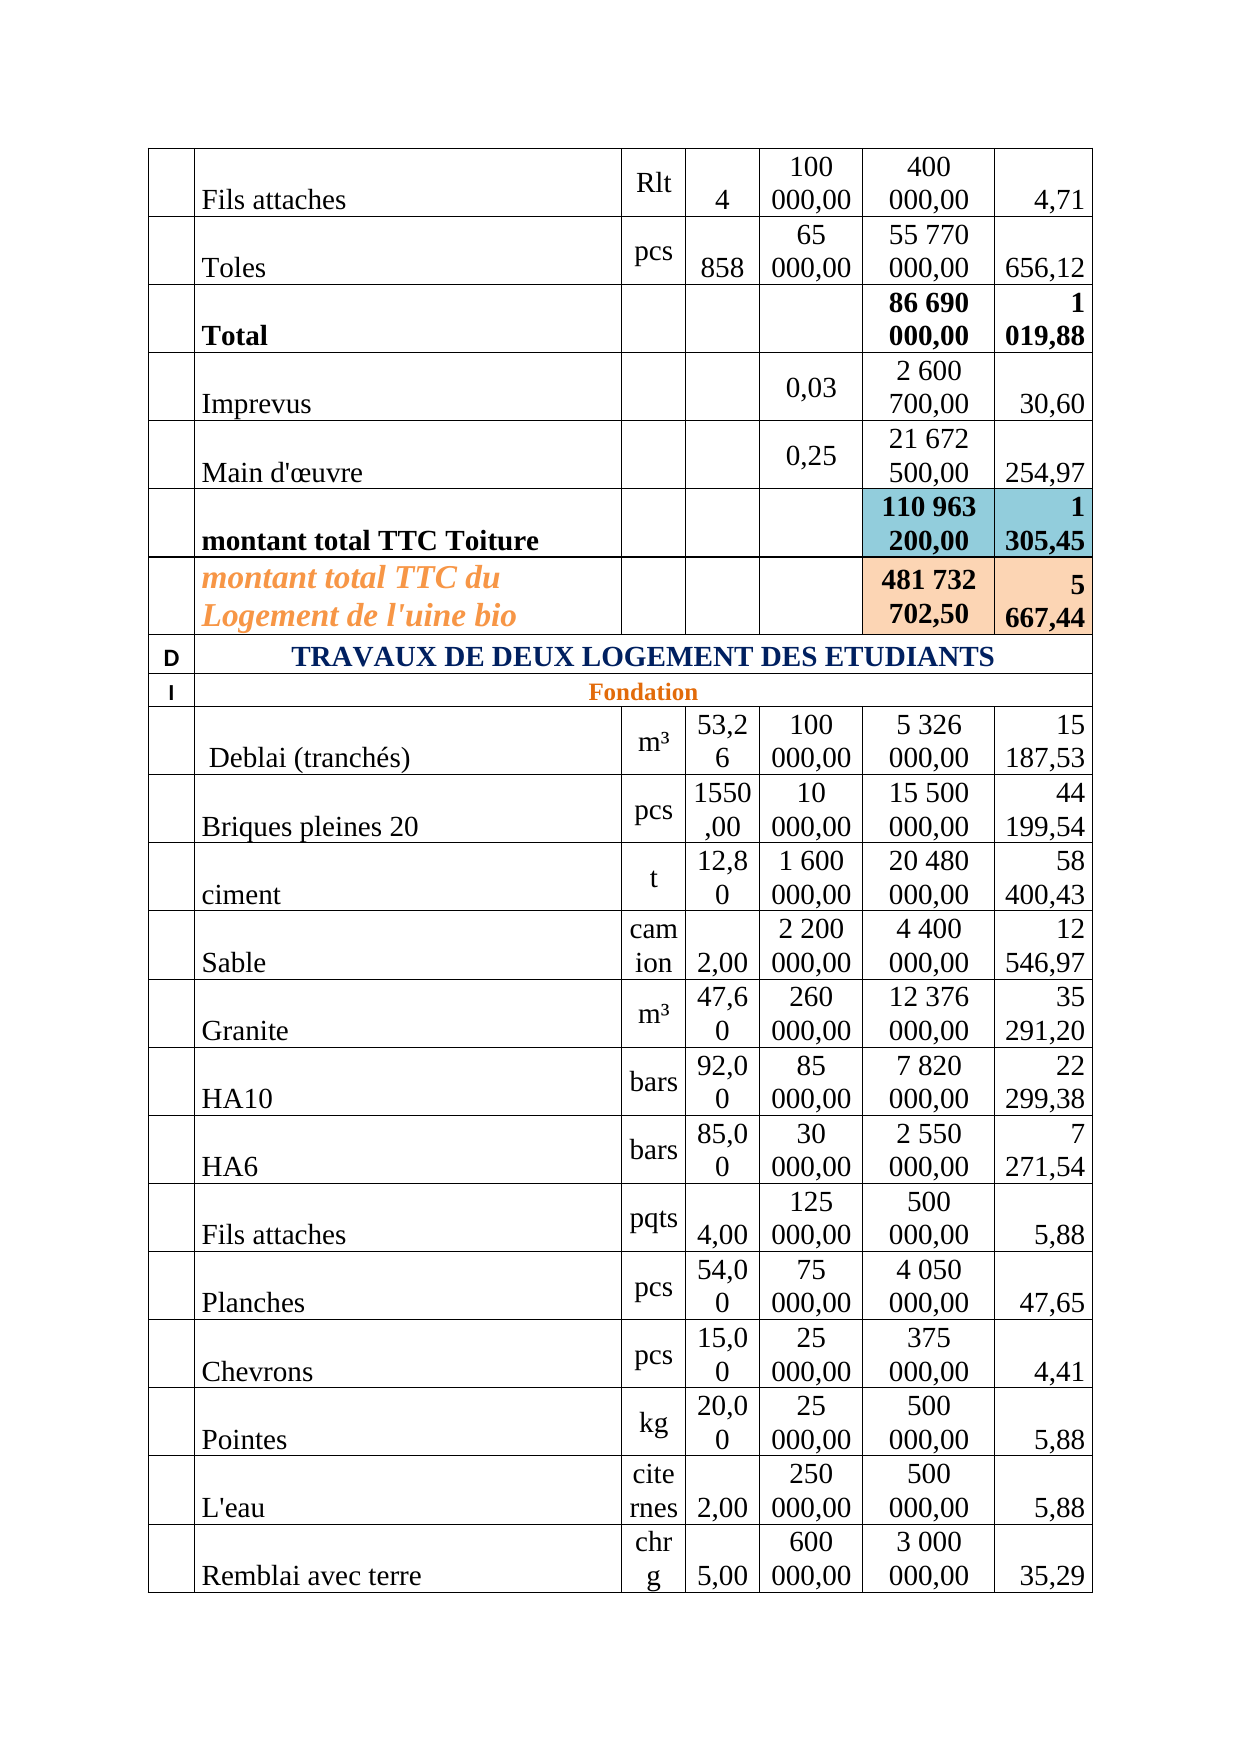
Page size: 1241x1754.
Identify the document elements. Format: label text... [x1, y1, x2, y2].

table_cell 65 000,00 [760, 217, 862, 284]
table_cell 47,65 [995, 1252, 1092, 1319]
table_cell 0,03 [760, 353, 862, 420]
table_cell [149, 149, 194, 216]
table_cell HA10 [195, 1048, 621, 1115]
table_cell 15,00 [686, 1320, 759, 1387]
table_cell [622, 285, 685, 352]
table_cell 1 600 000,00 [760, 843, 862, 910]
table_cell 30,60 [995, 353, 1092, 420]
table_cell 15 187,53 [995, 707, 1092, 774]
table_cell 15 500 000,00 [863, 775, 994, 842]
table_cell Granite [195, 980, 621, 1047]
table_cell Pointes [195, 1388, 621, 1455]
table_cell 400 000,00 [863, 149, 994, 216]
table_cell [149, 1048, 194, 1115]
table_cell 10 000,00 [760, 775, 862, 842]
table_cell 500 000,00 [863, 1184, 994, 1251]
table_cell 4 050 000,00 [863, 1252, 994, 1319]
table_cell [149, 285, 194, 352]
table_cell [149, 1252, 194, 1319]
table_cell [149, 1525, 194, 1592]
table_cell 47,60 [686, 980, 759, 1047]
table_cell 86 690 000,00 [863, 285, 994, 352]
table_cell [149, 911, 194, 978]
table_cell [149, 1184, 194, 1251]
table_cell I [149, 674, 194, 706]
table_cell 260 000,00 [760, 980, 862, 1047]
table_cell 21 672 500,00 [863, 421, 994, 488]
table_cell [622, 558, 685, 634]
table_cell 2,00 [686, 911, 759, 978]
table_cell 5,00 [686, 1525, 759, 1592]
table_cell 2,00 [686, 1456, 759, 1523]
table_cell [149, 421, 194, 488]
table_cell [149, 353, 194, 420]
table_cell 25 000,00 [760, 1320, 862, 1387]
table_cell montant total TTC Toiture [195, 489, 621, 556]
table_cell 5 326 000,00 [863, 707, 994, 774]
table_cell [149, 707, 194, 774]
table_cell [686, 421, 759, 488]
table_cell Fils attaches [195, 1184, 621, 1251]
table_cell pcs [622, 1320, 685, 1387]
table_cell citernes [622, 1456, 685, 1523]
table_cell 4,71 [995, 149, 1092, 216]
table_cell [149, 1388, 194, 1455]
table_cell 500 000,00 [863, 1388, 994, 1455]
table_cell 4 [686, 149, 759, 216]
table_cell montant total TTC du Logement de l'uine bio [195, 558, 621, 634]
table_cell Fondation [195, 674, 1092, 706]
table_cell 4,41 [995, 1320, 1092, 1387]
table_cell camion [622, 911, 685, 978]
table_cell 12,80 [686, 843, 759, 910]
table_cell Chevrons [195, 1320, 621, 1387]
table_cell [149, 843, 194, 910]
table_cell 110 963 200,00 [863, 489, 994, 556]
table_cell [149, 217, 194, 284]
table_cell chrg [622, 1525, 685, 1592]
table_cell 4,00 [686, 1184, 759, 1251]
table_cell HA6 [195, 1116, 621, 1183]
table_cell ciment [195, 843, 621, 910]
table_cell Remblai avec terre [195, 1525, 621, 1592]
table_cell 12 546,97 [995, 911, 1092, 978]
table_cell 375 000,00 [863, 1320, 994, 1387]
table_cell 54,00 [686, 1252, 759, 1319]
table_cell 600 000,00 [760, 1525, 862, 1592]
table_cell 25 000,00 [760, 1388, 862, 1455]
table_cell D [149, 635, 194, 673]
table_cell pqts [622, 1184, 685, 1251]
table_cell 53,26 [686, 707, 759, 774]
table_cell [149, 558, 194, 634]
table_cell 5,88 [995, 1184, 1092, 1251]
table_cell Total [195, 285, 621, 352]
table_cell 0,25 [760, 421, 862, 488]
table_cell [149, 489, 194, 556]
table_cell kg [622, 1388, 685, 1455]
table_cell [149, 1320, 194, 1387]
table_cell Briques pleines 20 [195, 775, 621, 842]
table_cell 1 019,88 [995, 285, 1092, 352]
table_cell 858 [686, 217, 759, 284]
table_cell m³ [622, 707, 685, 774]
table_cell 2 200 000,00 [760, 911, 862, 978]
table_cell 20 480 000,00 [863, 843, 994, 910]
table_cell Deblai (tranchés) [195, 707, 621, 774]
table_cell 656,12 [995, 217, 1092, 284]
table_cell [686, 489, 759, 556]
table_cell 85 000,00 [760, 1048, 862, 1115]
table_cell pcs [622, 217, 685, 284]
table_cell Imprevus [195, 353, 621, 420]
table_cell 5,88 [995, 1388, 1092, 1455]
table_cell 58 400,43 [995, 843, 1092, 910]
table_cell 3 000 000,00 [863, 1525, 994, 1592]
table_cell 125 000,00 [760, 1184, 862, 1251]
table_cell 250 000,00 [760, 1456, 862, 1523]
table_cell Sable [195, 911, 621, 978]
table_cell 481 732 702,50 [863, 558, 994, 634]
table_cell [760, 558, 862, 634]
table_cell 35 291,20 [995, 980, 1092, 1047]
table_cell 85,00 [686, 1116, 759, 1183]
table_cell 22 299,38 [995, 1048, 1092, 1115]
table_cell bars [622, 1048, 685, 1115]
table_cell 500 000,00 [863, 1456, 994, 1523]
table_cell [760, 285, 862, 352]
table_cell [149, 775, 194, 842]
table_cell [622, 353, 685, 420]
table_cell 92,00 [686, 1048, 759, 1115]
table_cell 55 770 000,00 [863, 217, 994, 284]
table_cell [622, 489, 685, 556]
table_cell Fils attaches [195, 149, 621, 216]
table_cell 12 376 000,00 [863, 980, 994, 1047]
table_cell [686, 285, 759, 352]
table_cell Main d'œuvre [195, 421, 621, 488]
table_cell [760, 489, 862, 556]
table_cell 7 820 000,00 [863, 1048, 994, 1115]
table_cell 30 000,00 [760, 1116, 862, 1183]
table_cell L'eau [195, 1456, 621, 1523]
table_cell 35,29 [995, 1525, 1092, 1592]
table_cell bars [622, 1116, 685, 1183]
table_cell [149, 980, 194, 1047]
table_cell [149, 1456, 194, 1523]
table_cell [686, 353, 759, 420]
table_cell 7 271,54 [995, 1116, 1092, 1183]
table_cell [686, 558, 759, 634]
table_cell 254,97 [995, 421, 1092, 488]
table_cell t [622, 843, 685, 910]
table_cell pcs [622, 775, 685, 842]
table_cell pcs [622, 1252, 685, 1319]
table_cell Toles [195, 217, 621, 284]
table_cell TRAVAUX DE DEUX LOGEMENT DES ETUDIANTS [195, 635, 1092, 673]
table_cell 44 199,54 [995, 775, 1092, 842]
table_cell 5,88 [995, 1456, 1092, 1523]
table_cell Rlt [622, 149, 685, 216]
table_cell m³ [622, 980, 685, 1047]
table_cell [149, 1116, 194, 1183]
table_cell 1 305,45 [995, 489, 1092, 556]
table_cell 4 400 000,00 [863, 911, 994, 978]
table_cell 75 000,00 [760, 1252, 862, 1319]
table_cell [622, 421, 685, 488]
table_cell 100 000,00 [760, 707, 862, 774]
table_cell 1550,00 [686, 775, 759, 842]
table_cell 2 600 700,00 [863, 353, 994, 420]
table_cell 5 667,44 [995, 558, 1092, 634]
table_cell 20,00 [686, 1388, 759, 1455]
table_cell 100 000,00 [760, 149, 862, 216]
table_cell Planches [195, 1252, 621, 1319]
table_cell 2 550 000,00 [863, 1116, 994, 1183]
